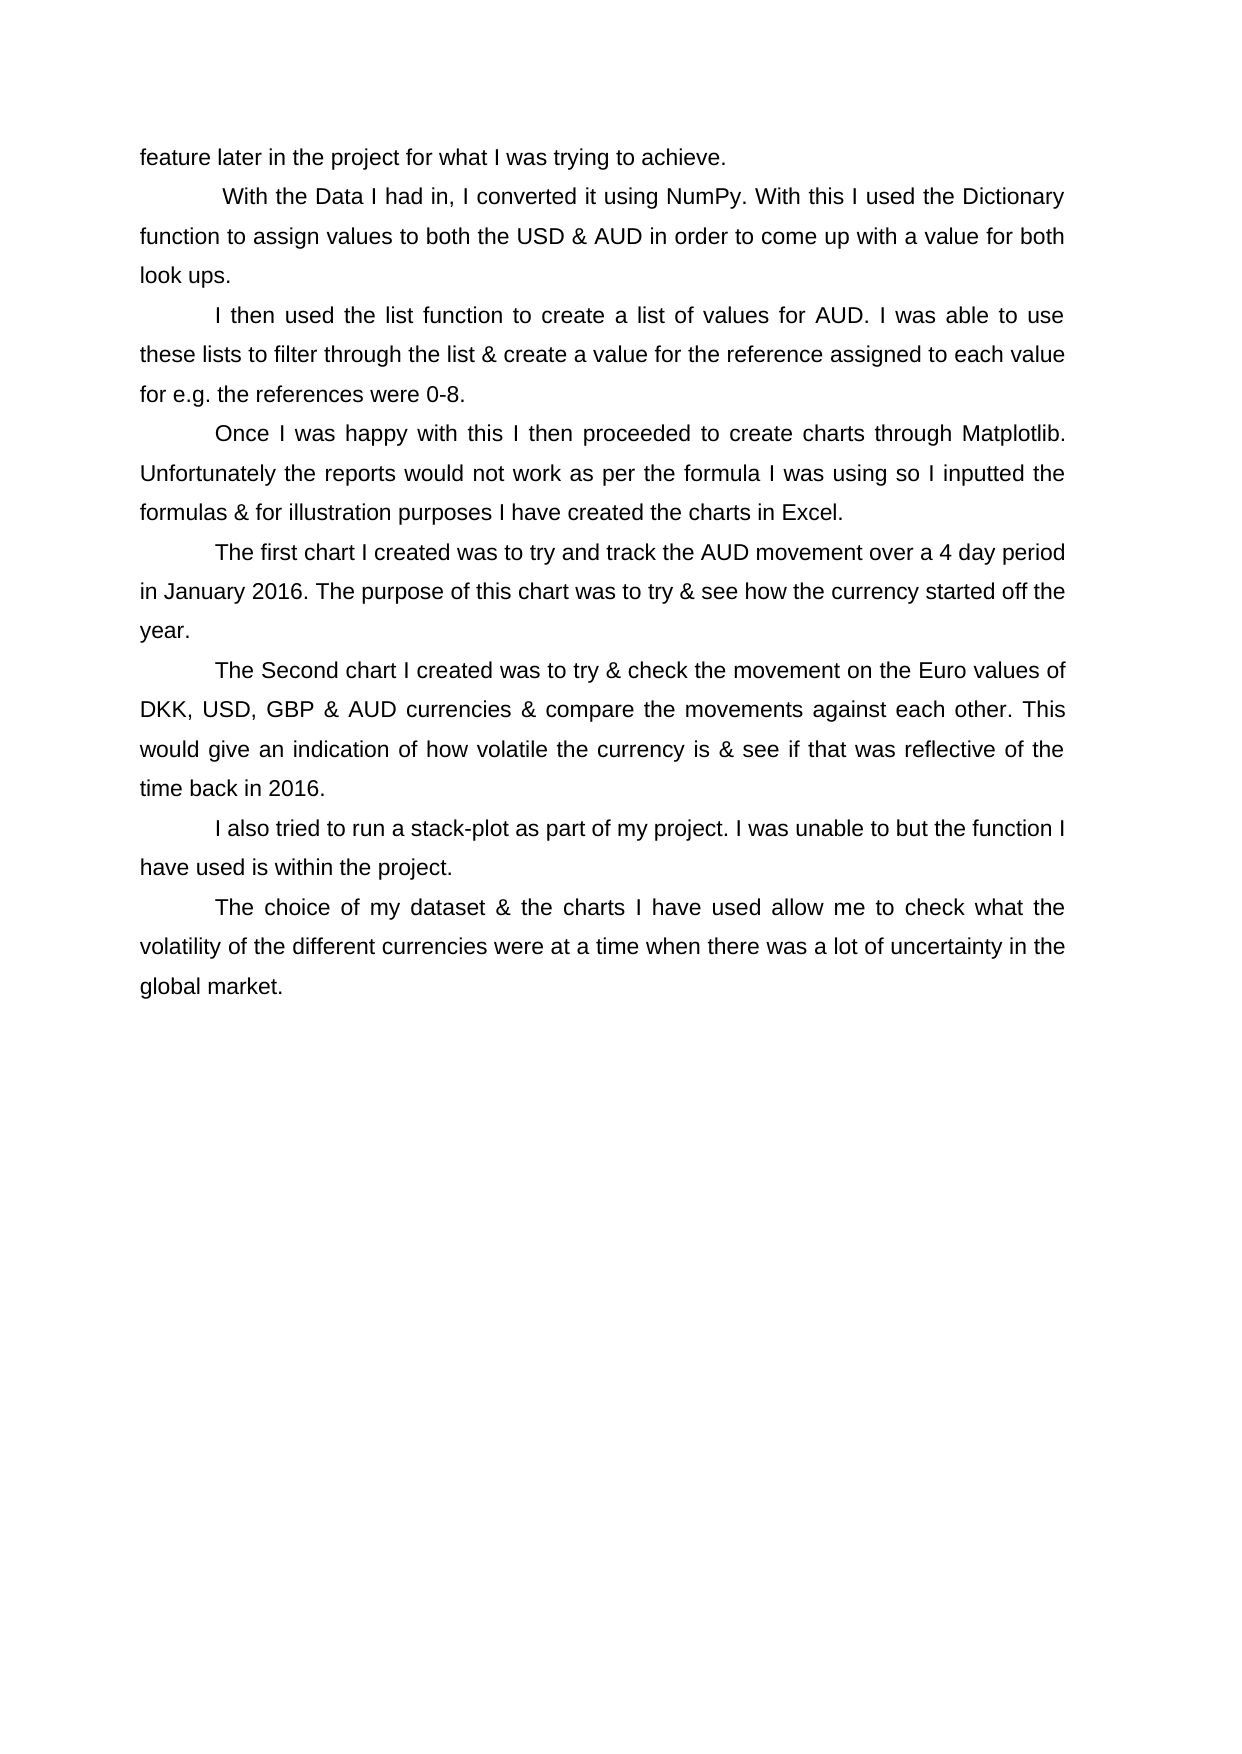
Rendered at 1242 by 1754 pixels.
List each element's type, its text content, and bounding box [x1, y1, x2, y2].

text With the Data I had in, I converted it using NumPy. With this I used the Dictionary function to assign values to both the USD & AUD in order to come up with a value for both look ups. [139, 183, 1067, 288]
text Once I was happy with this I then proceeded to create charts through Matplotlib. Unfortunately the reports would not work as per the formula I was using so I inputted the formulas & for illustration purposes I have created the charts in Excel. [139, 420, 1067, 525]
text The first chart I created was to try and track the AUD movement over a 4 day period in January 2016. The purpose of this chart was to try & see how the currency started off the year. [139, 538, 1067, 644]
text The Second chart I created was to try & check the movement on the Euro values of DKK, USD, GBP & AUD currencies & compare the movements against each other. This would give an indication of how volatile the currency is & see if that was reflective of the time back in 2016. [139, 657, 1067, 802]
text The choice of my dataset & the charts I have used allow me to check what the volatility of the different currencies were at a time when there was a lot of uncertainty in the global market. [139, 894, 1067, 999]
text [139, 144, 1067, 170]
text I then used the list function to create a list of values for AUD. I was able to use these lists to filter through the list & create a value for the reference assigned to each value for e.g. the references were 0-8. [139, 302, 1067, 407]
text I also tried to run a stack-plot as part of my project. I was unable to but the function I have used is within the project. [139, 815, 1067, 881]
